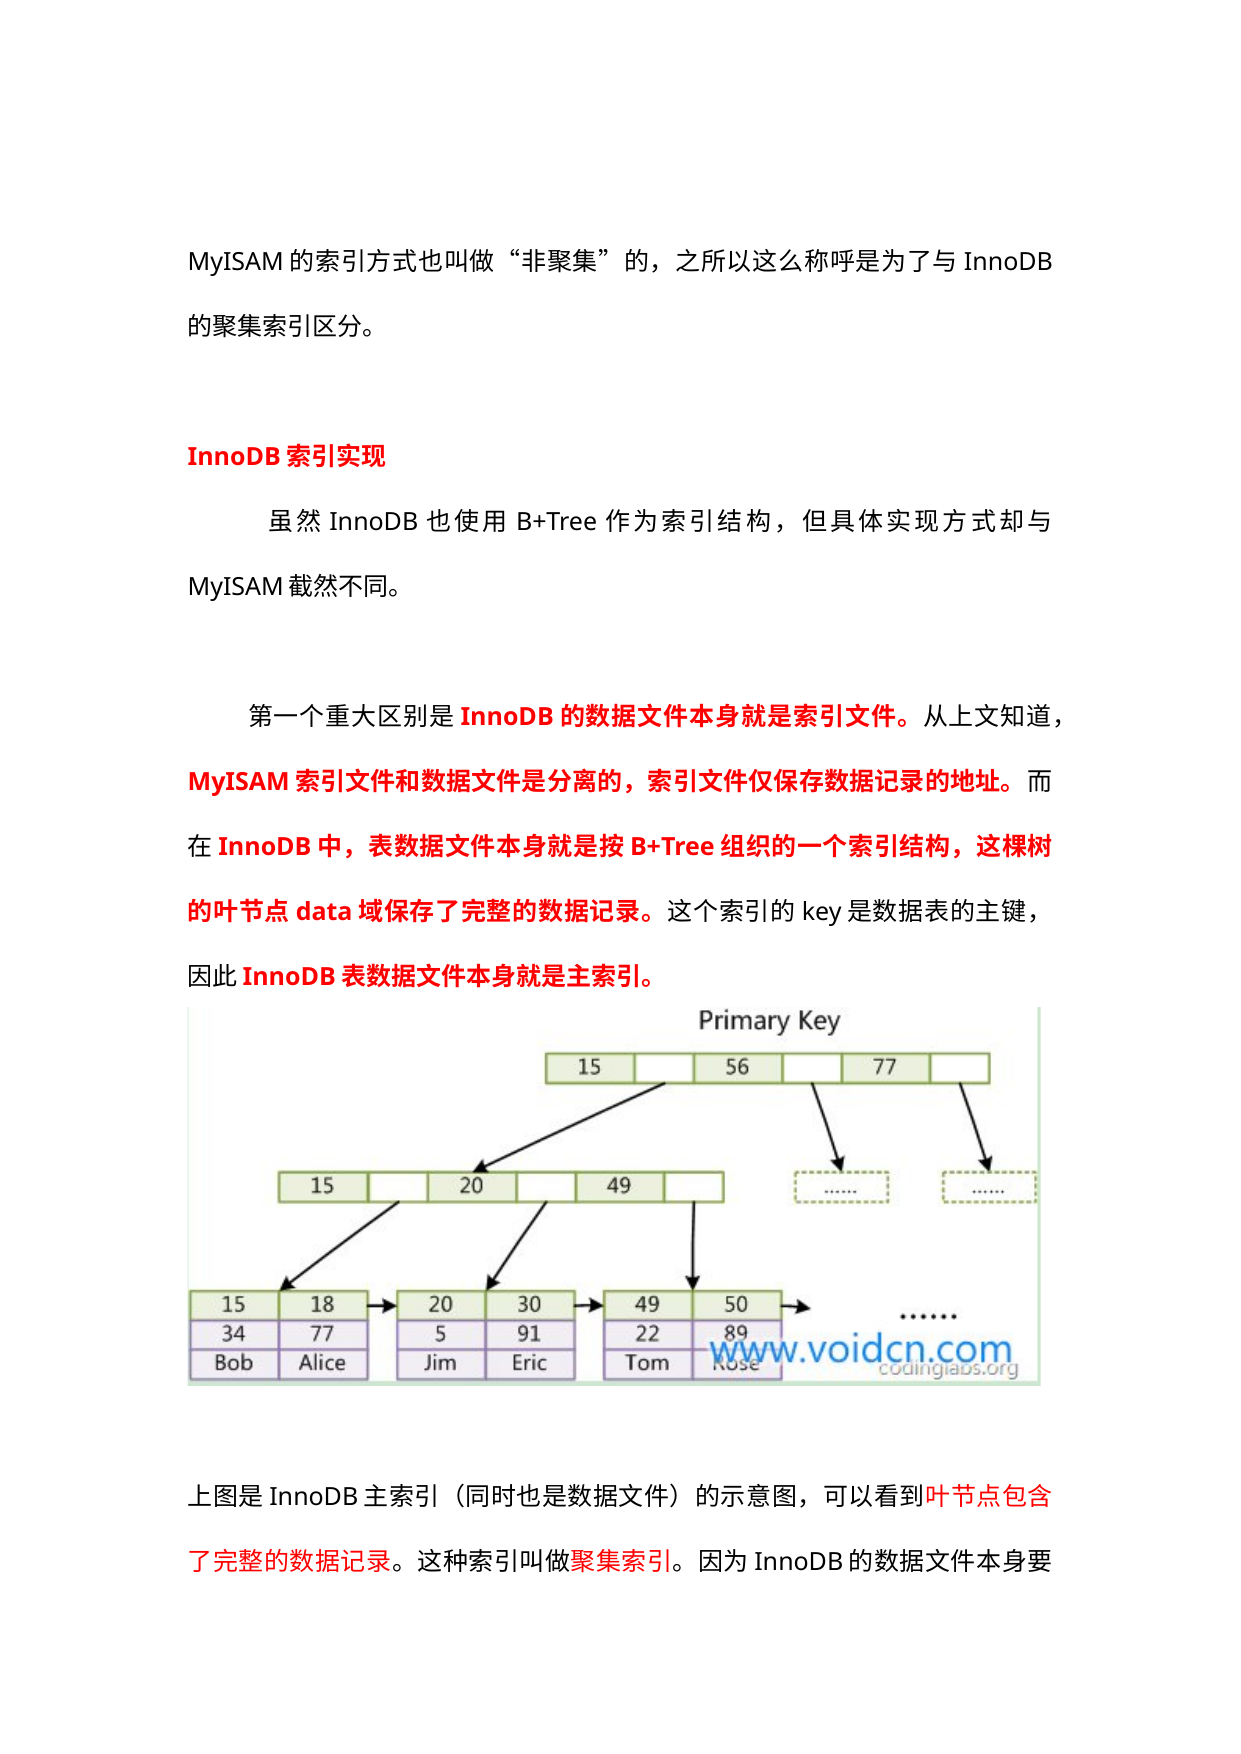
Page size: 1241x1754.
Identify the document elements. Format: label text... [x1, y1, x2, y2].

text MyISAM的索引方式也叫做“非聚集”的，之所以这么称呼是为了与InnoDB的聚集索引区分。 [187, 227, 1053, 357]
text InnoDB索引实现 [187, 422, 1053, 487]
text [187, 1462, 1053, 1592]
picture [187, 1007, 1041, 1386]
text 虽然InnoDB也使用B+Tree作为索引结构，但具体实现方式却与MyISAM截然不同。 [187, 487, 1053, 617]
text 第一个重大区别是InnoDB的数据文件本身就是索引文件。从上文知道，MyISAM索引文件和数据文件是分离的，索引文件仅保存数据记录的地址。而在InnoDB中，表数据文件本身就是按B+Tree组织的一个索引结构，这棵树的叶节点data域保存了完整的数据记录。这个索引的key是数据表的主键，因此InnoDB表数据文件本身就是主索引。 [187, 682, 1053, 1007]
